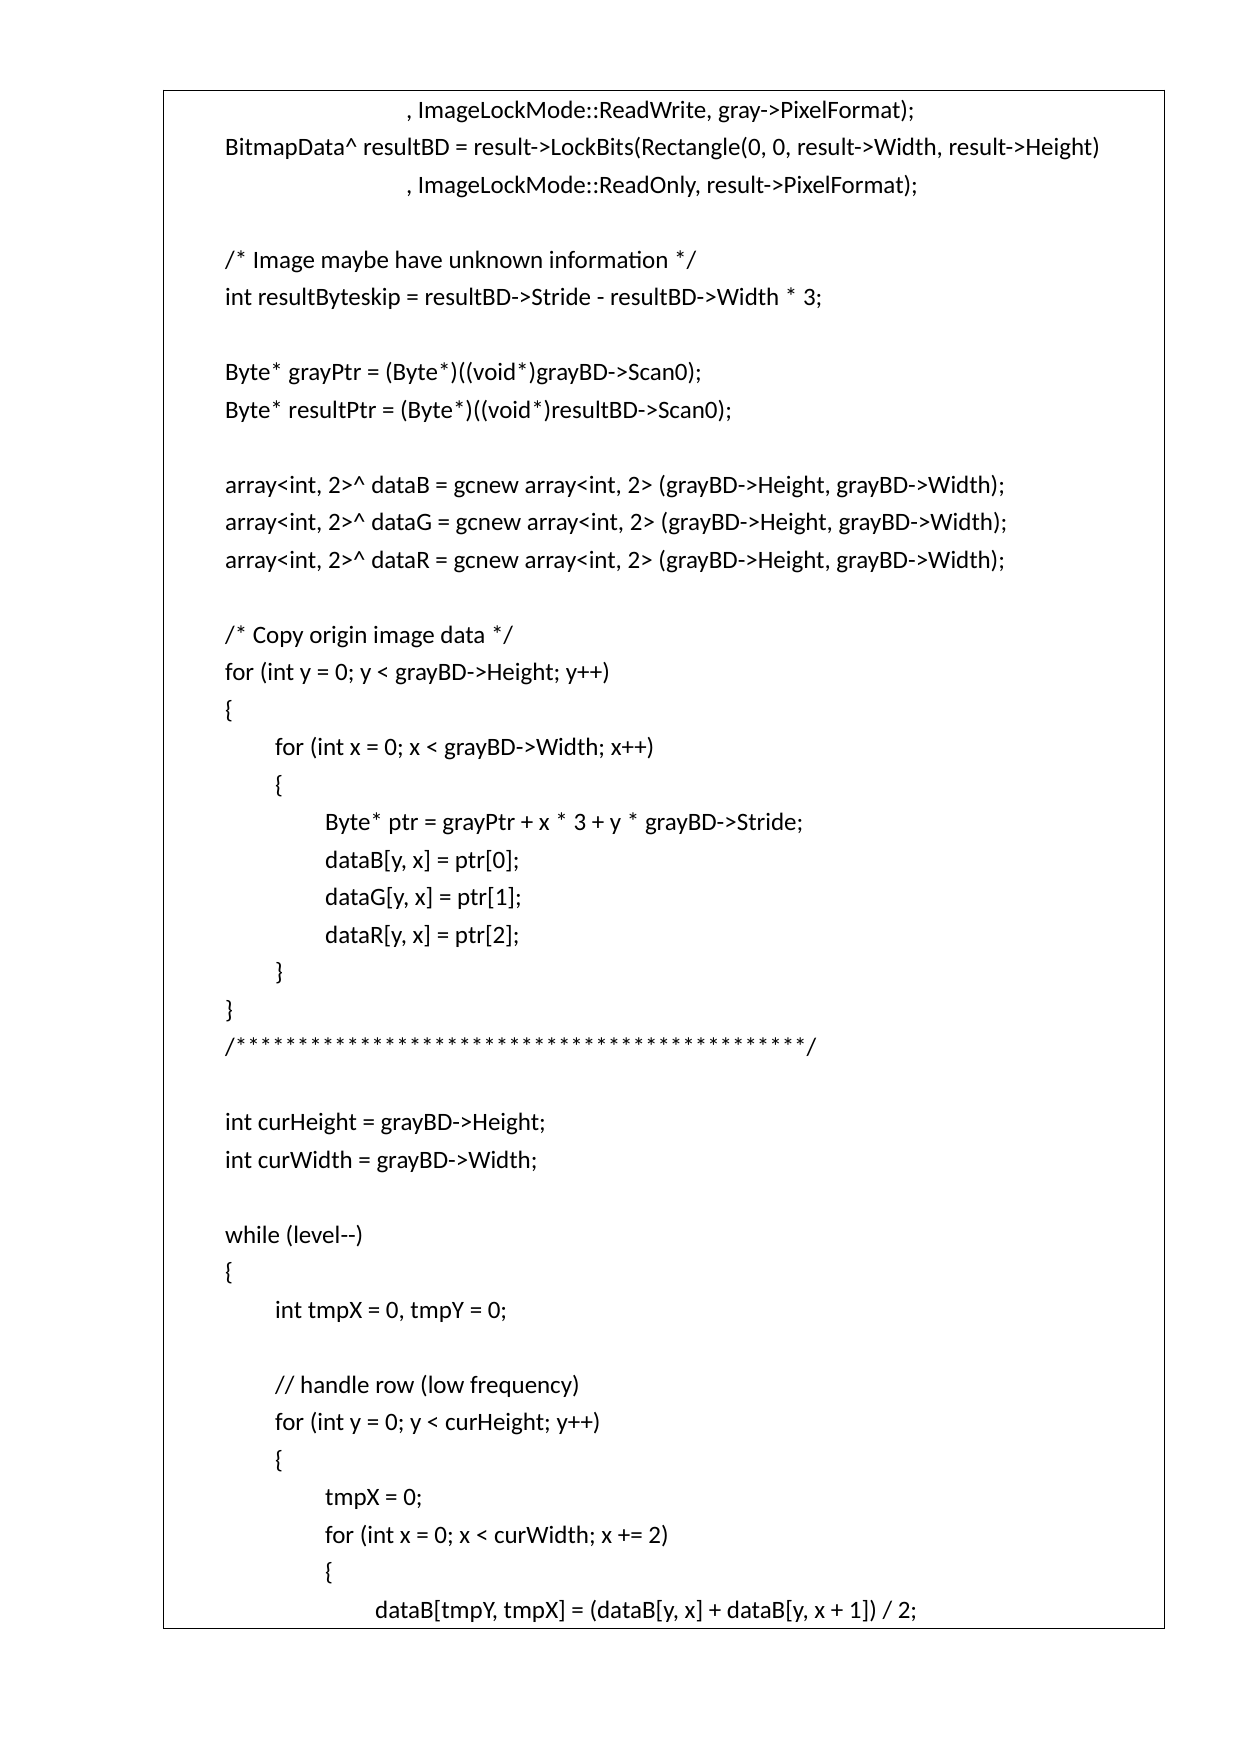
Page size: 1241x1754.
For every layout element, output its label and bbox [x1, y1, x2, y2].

table_header [164, 91, 1164, 1628]
